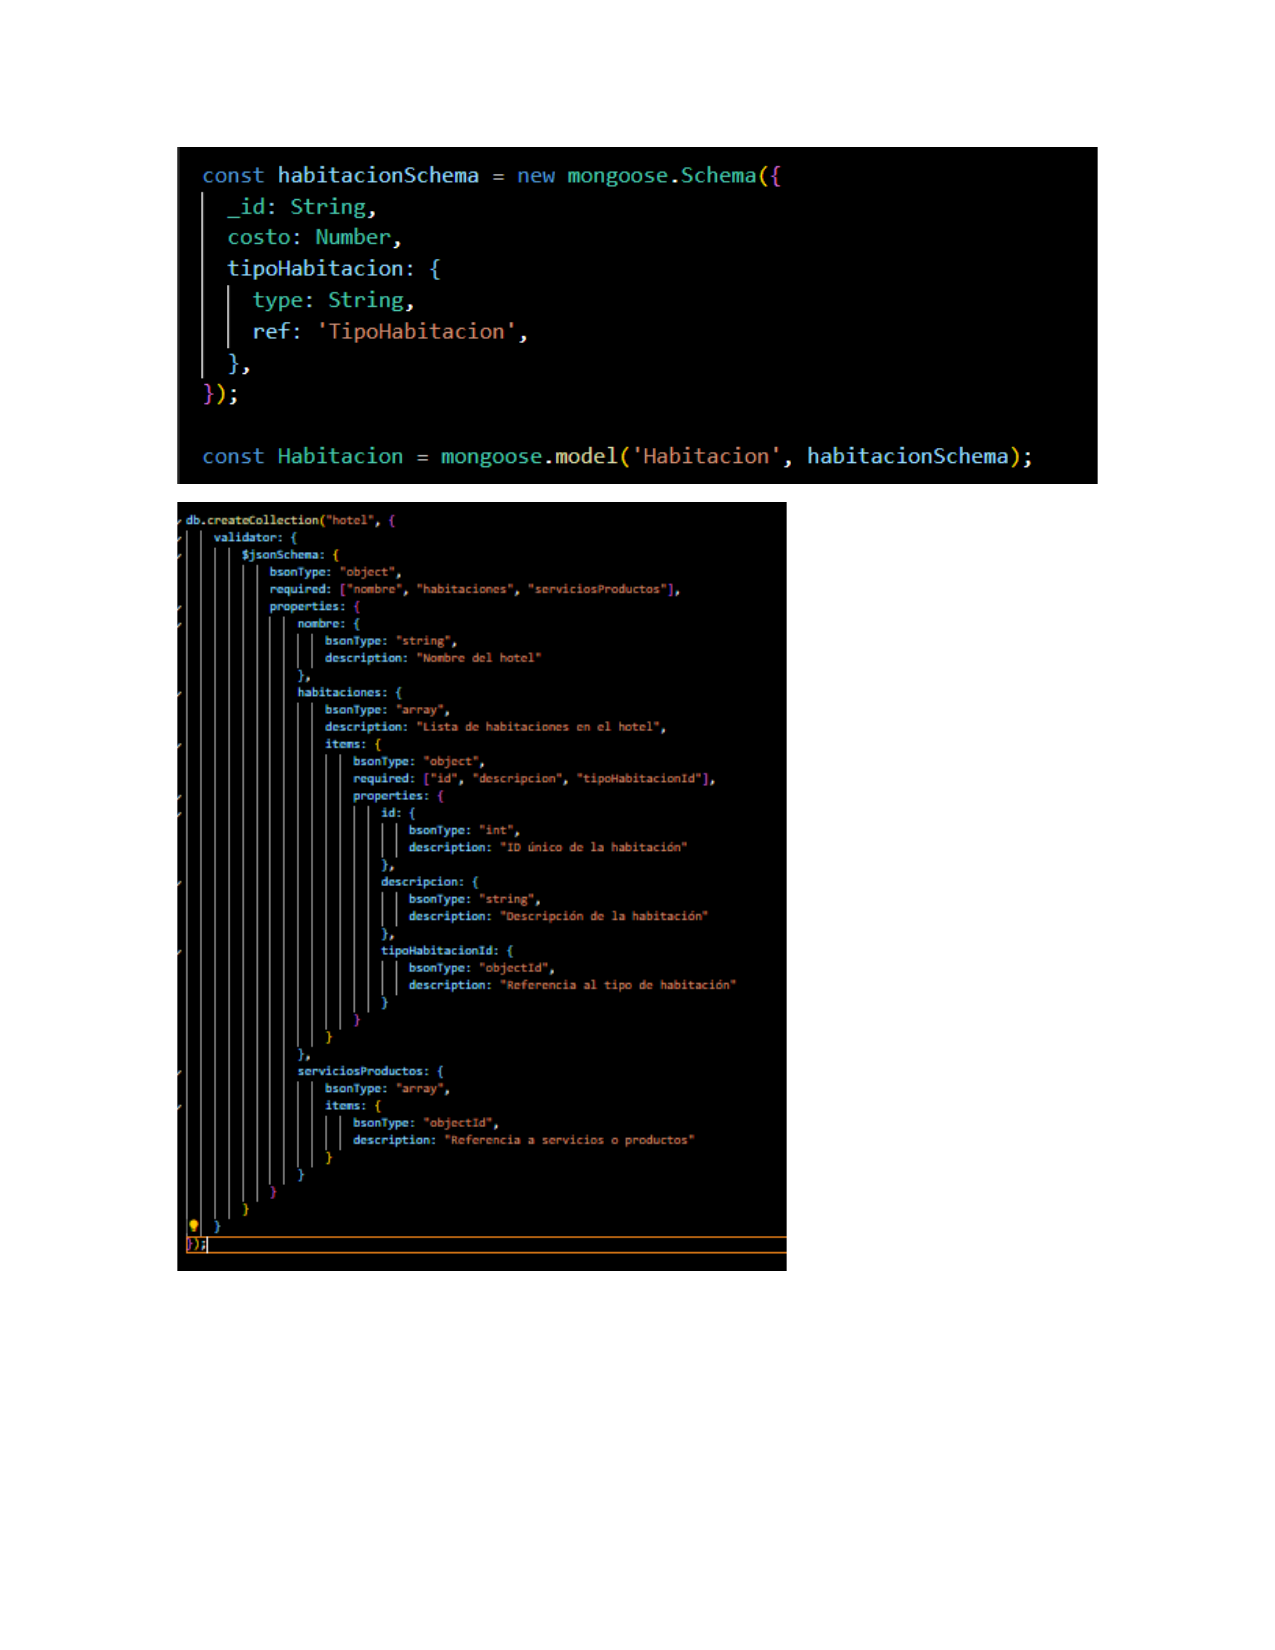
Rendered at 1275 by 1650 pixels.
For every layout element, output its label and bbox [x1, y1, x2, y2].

picture [177, 147, 1098, 484]
picture [177, 502, 787, 1271]
